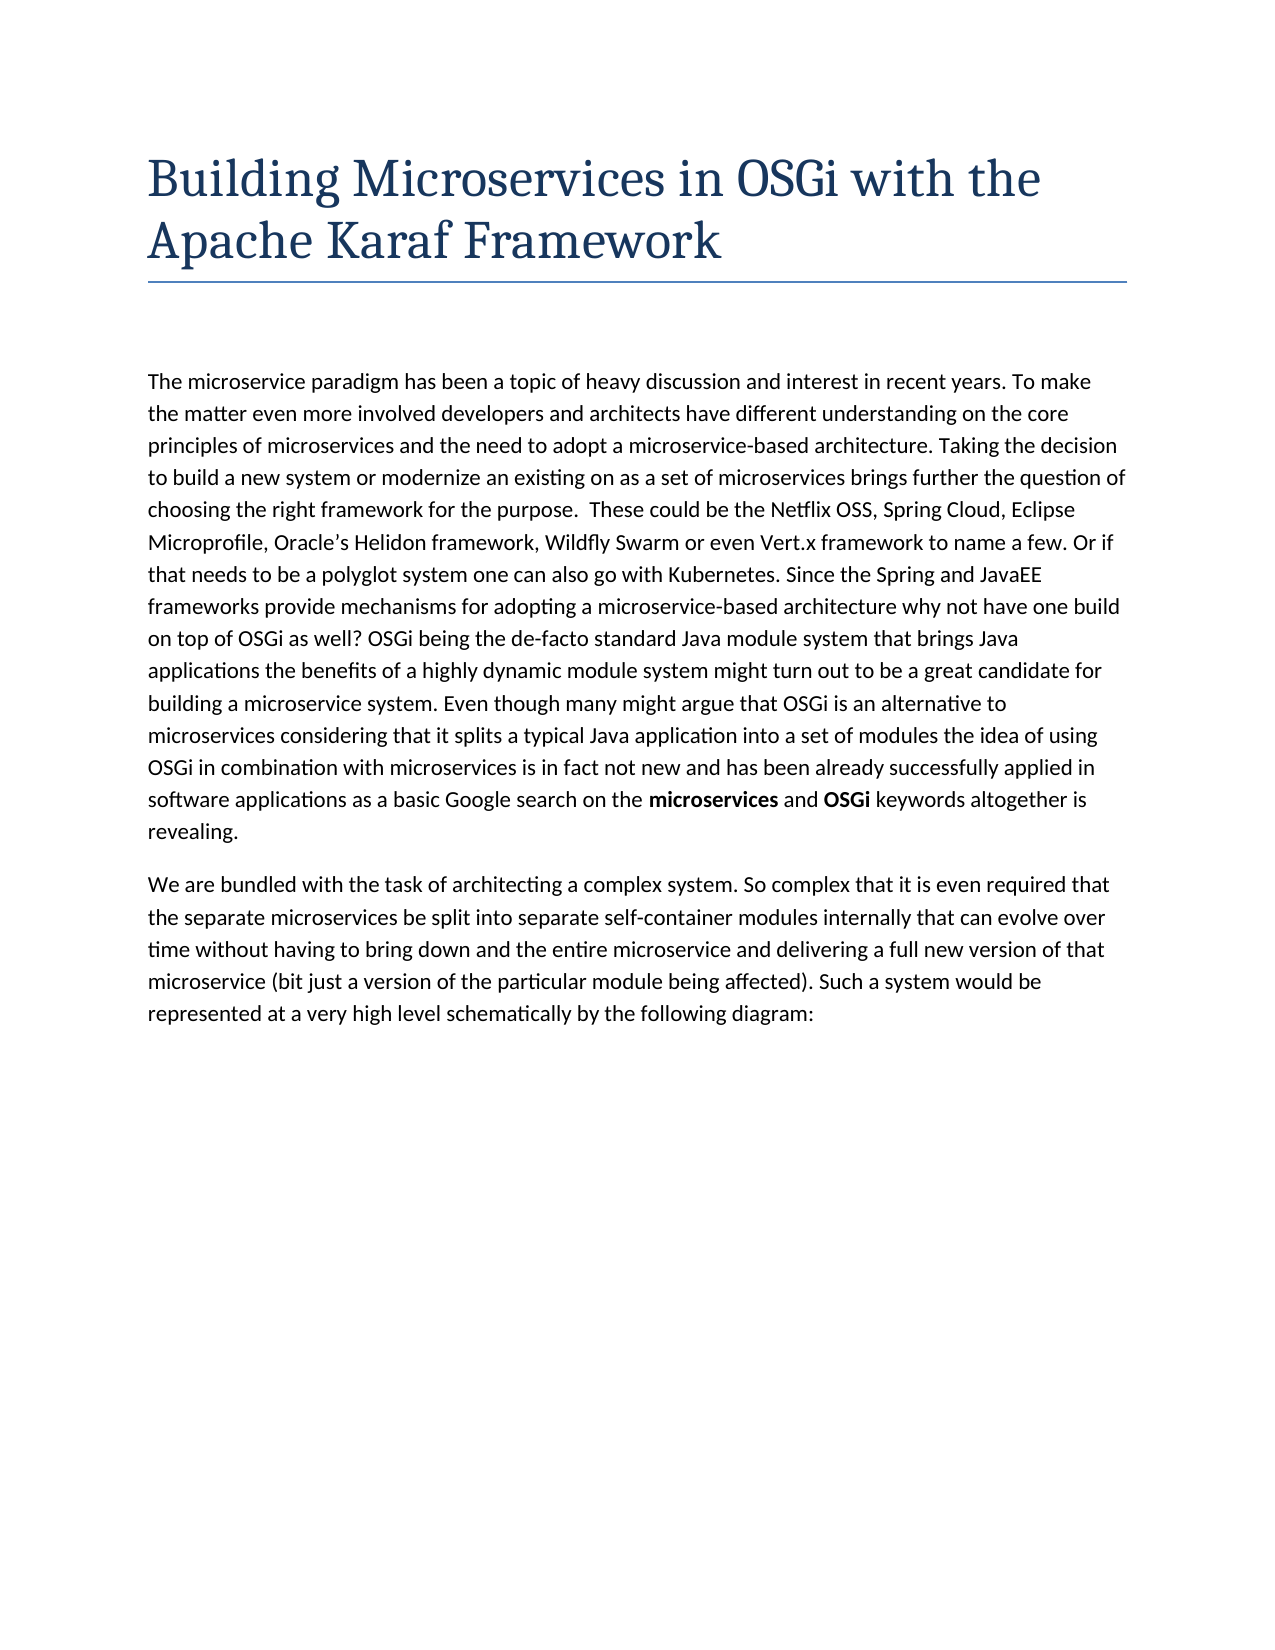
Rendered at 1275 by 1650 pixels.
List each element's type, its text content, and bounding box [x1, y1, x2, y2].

title Building Microservices in OSGi with the Apache Karaf Framework [148, 148, 1127, 281]
text We are bundled with the task of architecting a complex system. So complex that it is even required that the separate microservices be split into separate self-container modules internally that can evolve over time without having to bring down and the entire microservice and delivering a full new version of that microservice (bit just a version of the particular module being affected). Such a system would be represented at a very high level schematically by the following diagram: [148, 871, 1127, 1027]
text The microservice paradigm has been a topic of heavy discussion and interest in recent years. To make the matter even more involved developers and architects have different understanding on the core principles of microservices and the need to adopt a microservice-based architecture. Taking the decision to build a new system or modernize an existing on as a set of microservices brings further the question of choosing the right framework for the purpose. These could be the Netflix OSS, Spring Cloud, Eclipse Microprofile, Oracle’s Helidon framework, Wildfly Swarm or even Vert.x framework to name a few. Or if that needs to be a polyglot system one can also go with Kubernetes. Since the Spring and JavaEE frameworks provide mechanisms for adopting a microservice-based architecture why not have one build on top of OSGi as well? OSGi being the de-facto standard Java module system that brings Java applications the benefits of a highly dynamic module system might turn out to be a great candidate for building a microservice system. Even though many might argue that OSGi is an alternative to microservices considering that it splits a typical Java application into a set of modules the idea of using OSGi in combination with microservices is in fact not new and has been already successfully applied in software applications as a basic Google search on the microservices and OSGi keywords altogether is revealing. [148, 367, 1127, 846]
